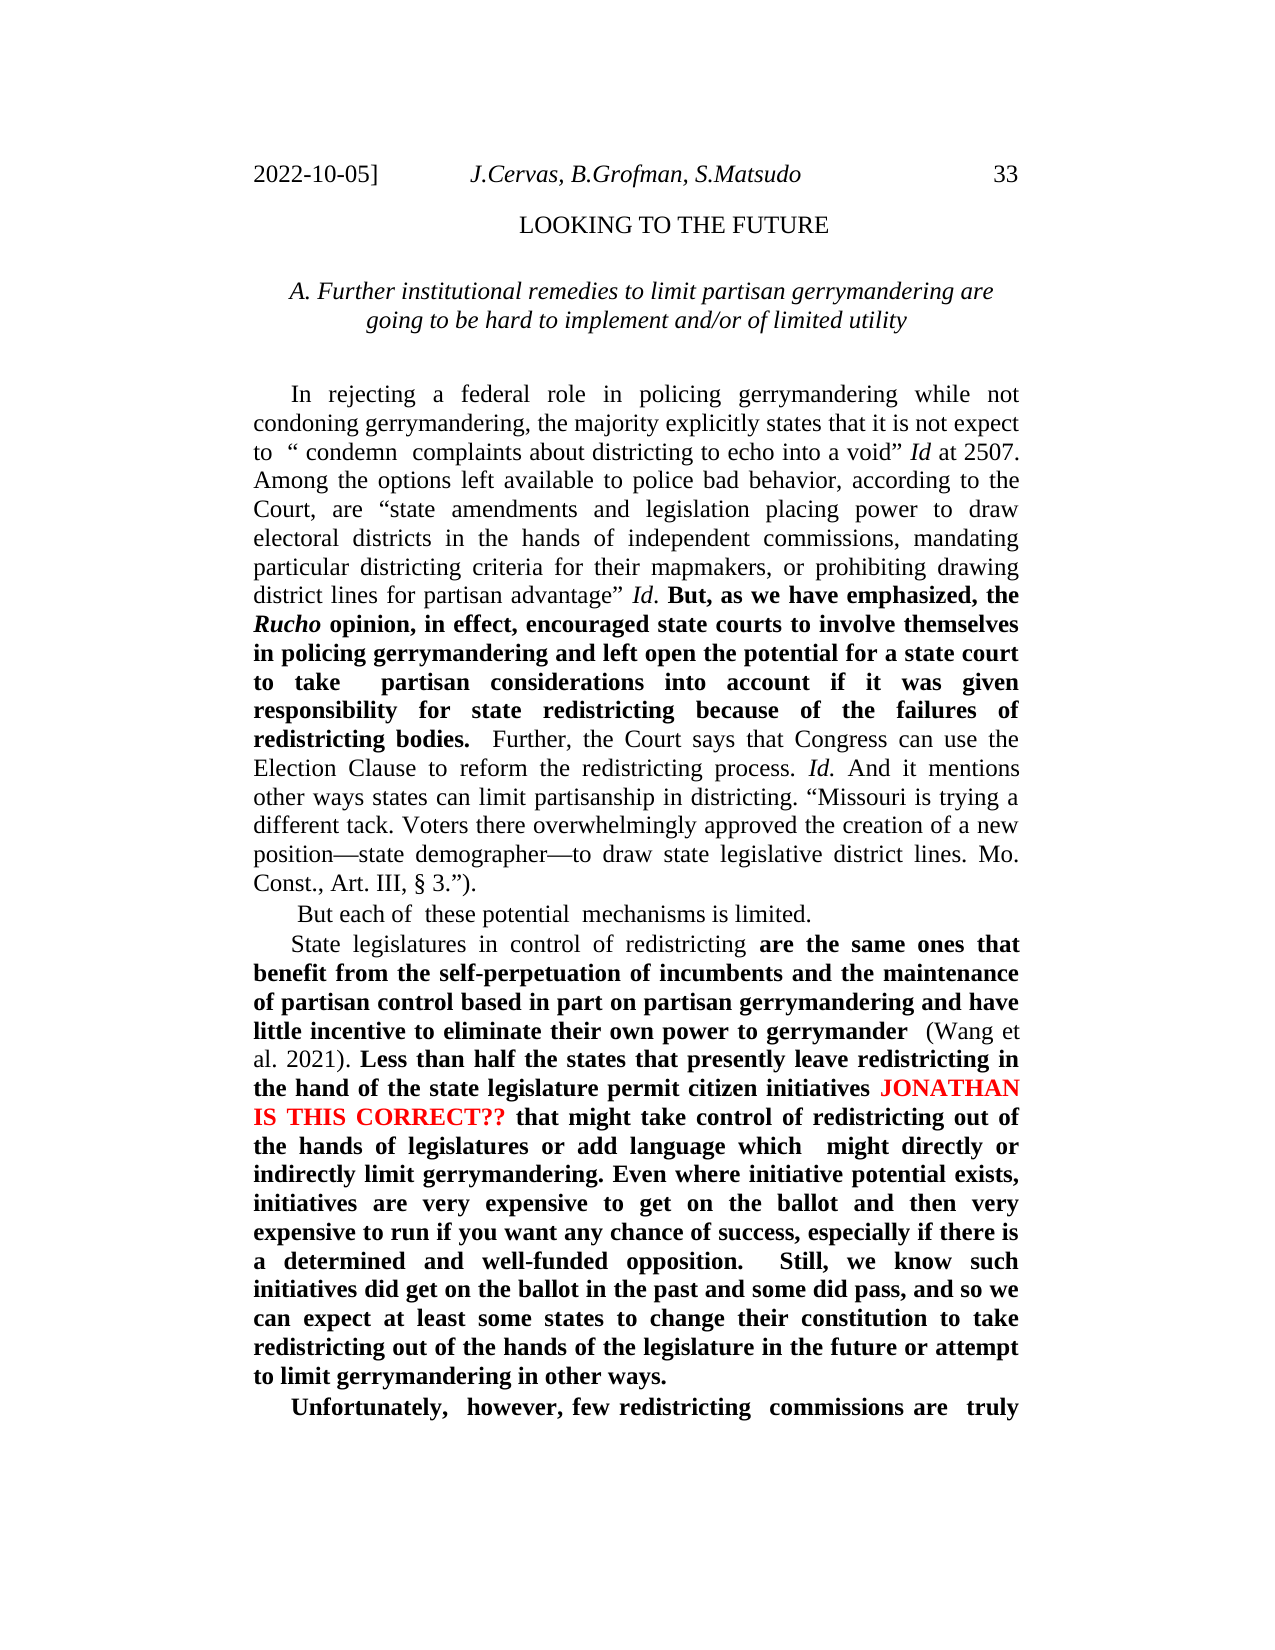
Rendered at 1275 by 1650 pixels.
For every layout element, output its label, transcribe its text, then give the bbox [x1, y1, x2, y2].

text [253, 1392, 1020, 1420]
text But each of these potential mechanisms is limited. [253, 899, 1020, 927]
text In rejecting a federal role in policing gerrymandering while not condoning gerrymandering, the majority explicitly states that it is not expect to “ condemn complaints about districting to echo into a void” Id at 2507. Among the options left available to police bad behavior, according to the Court, are “state amendments and legislation placing power to draw electoral districts in the hands of independent commissions, mandating particular districting criteria for their mapmakers, or prohibiting drawing district lines for partisan advantage” Id. But, as we have emphasized, the Rucho opinion, in effect, encouraged state courts to involve themselves in policing gerrymandering and left open the potential for a state court to take partisan considerations into account if it was given responsibility for state redistricting because of the failures of redistricting bodies. Further, the Court says that Congress can use the Election Clause to reform the redistricting process. Id. And it mentions other ways states can limit partisanship in districting. “Missouri is trying a different tack. Voters there overwhelmingly approved the creation of a new position—state demographer—to draw state legislative district lines. Mo. Const., Art. III, § 3.”). [253, 379, 1020, 897]
subtitle LOOKING TO THE FUTURE [253, 210, 1020, 239]
text State legislatures in control of redistricting are the same ones that benefit from the self-perpetuation of incumbents and the maintenance of partisan control based in part on partisan gerrymandering and have little incentive to eliminate their own power to gerrymander . Less than half the states that presently leave redistricting in the hand of the state legislature permit citizen initiatives JONATHAN IS THIS CORRECT?? that might take control of redistricting out of the hands of legislatures or add language which might directly or indirectly limit gerrymandering. Even where initiative potential exists, initiatives are very expensive to get on the ballot and then very expensive to run if you want any chance of success, especially if there is a determined and well-funded opposition. Still, we know such initiatives did get on the ballot in the past and some did pass, and so we can expect at least some states to change their constitution to take redistricting out of the hands of the legislature in the future or attempt to limit gerrymandering in other ways. [253, 929, 1020, 1389]
subtitle A. Further institutional remedies to limit partisan gerrymandering are going to be hard to implement and/or of limited utility [253, 276, 1020, 334]
